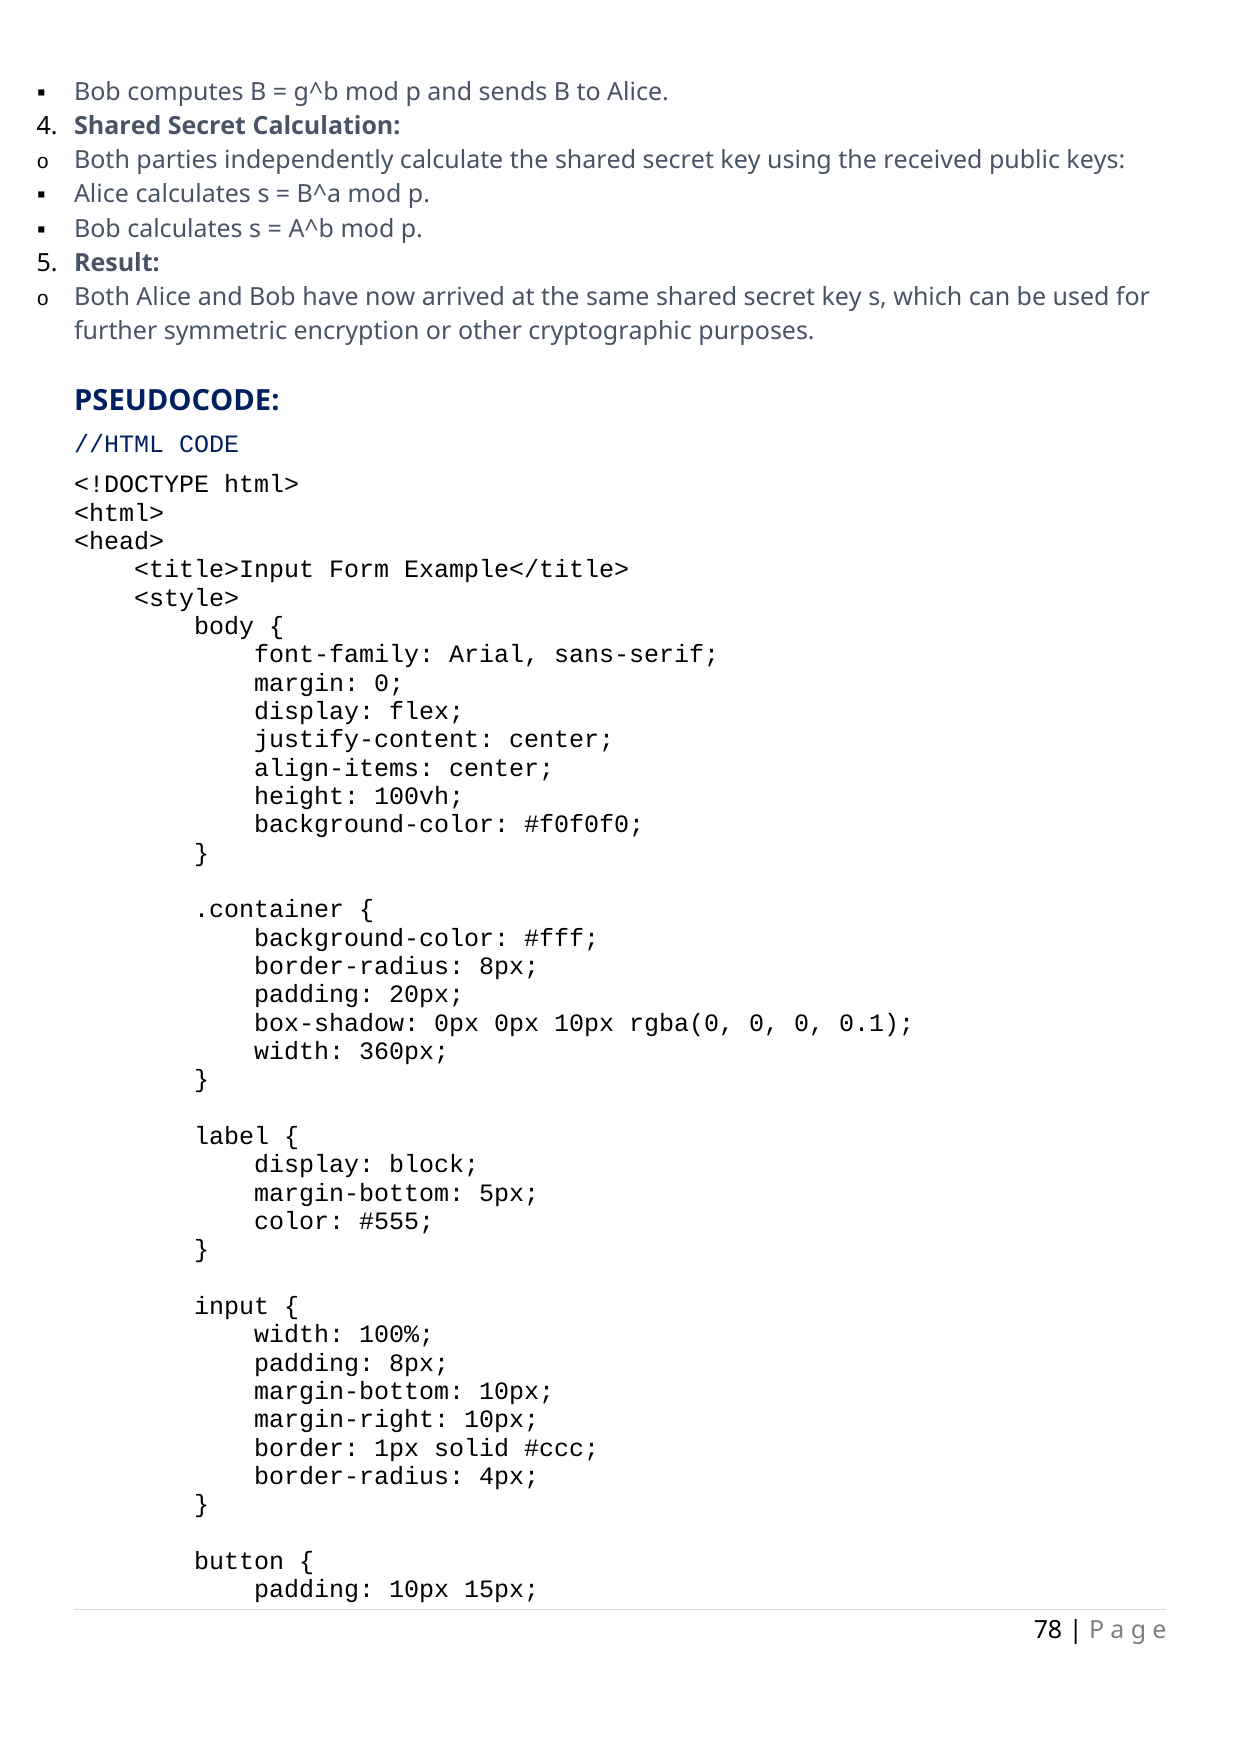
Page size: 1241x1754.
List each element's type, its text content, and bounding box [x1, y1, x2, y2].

list Alice calculates s = B^a mod p. [36, 176, 1166, 210]
list Bob calculates s = A^b mod p. [36, 210, 1166, 244]
text background-color: #fff; [74, 925, 1166, 954]
text color: #555; [74, 1209, 1166, 1237]
text box-shadow: 0px 0px 10px rgba(0, 0, 0, 0.1); [74, 1010, 1166, 1039]
text } [74, 1067, 1166, 1095]
text width: 100%; [74, 1322, 1166, 1350]
text PSEUDOCODE: [74, 379, 1166, 419]
text <head> [74, 529, 1166, 557]
text button { [74, 1549, 1166, 1577]
text padding: 20px; [74, 982, 1166, 1010]
text padding: 10px 15px; [74, 1577, 1166, 1605]
list Shared Secret Calculation: [36, 108, 1166, 142]
list Result: [36, 244, 1166, 278]
text margin-bottom: 10px; [74, 1379, 1166, 1407]
text label { [74, 1124, 1166, 1152]
text } [74, 1237, 1166, 1265]
text //HTML CODE [74, 431, 1166, 459]
text <style> [74, 585, 1166, 614]
text .container { [74, 897, 1166, 925]
text align-items: center; [74, 755, 1166, 784]
text } [74, 1492, 1166, 1520]
text background-color: #f0f0f0; [74, 812, 1166, 840]
text <!DOCTYPE html> [74, 472, 1166, 500]
text margin: 0; [74, 670, 1166, 699]
list Both Alice and Bob have now arrived at the same shared secret key s, which can be used for further symmetric encryption or other cryptographic purposes. [36, 278, 1166, 346]
list Bob computes B = g^b mod p and sends B to Alice. [36, 74, 1166, 108]
text display: flex; [74, 699, 1166, 727]
text } [74, 840, 1166, 869]
text border-radius: 8px; [74, 954, 1166, 982]
text border: 1px solid #ccc; [74, 1435, 1166, 1464]
text padding: 8px; [74, 1350, 1166, 1379]
text margin-bottom: 5px; [74, 1180, 1166, 1209]
text margin-right: 10px; [74, 1407, 1166, 1435]
text <html> [74, 500, 1166, 529]
text body { [74, 614, 1166, 642]
text justify-content: center; [74, 727, 1166, 755]
text border-radius: 4px; [74, 1464, 1166, 1492]
text display: block; [74, 1152, 1166, 1180]
text height: 100vh; [74, 784, 1166, 812]
text width: 360px; [74, 1039, 1166, 1067]
list Both parties independently calculate the shared secret key using the received public keys: [36, 142, 1166, 176]
text input { [74, 1294, 1166, 1322]
text <title>Input Form Example</title> [74, 557, 1166, 585]
text font-family: Arial, sans-serif; [74, 642, 1166, 670]
